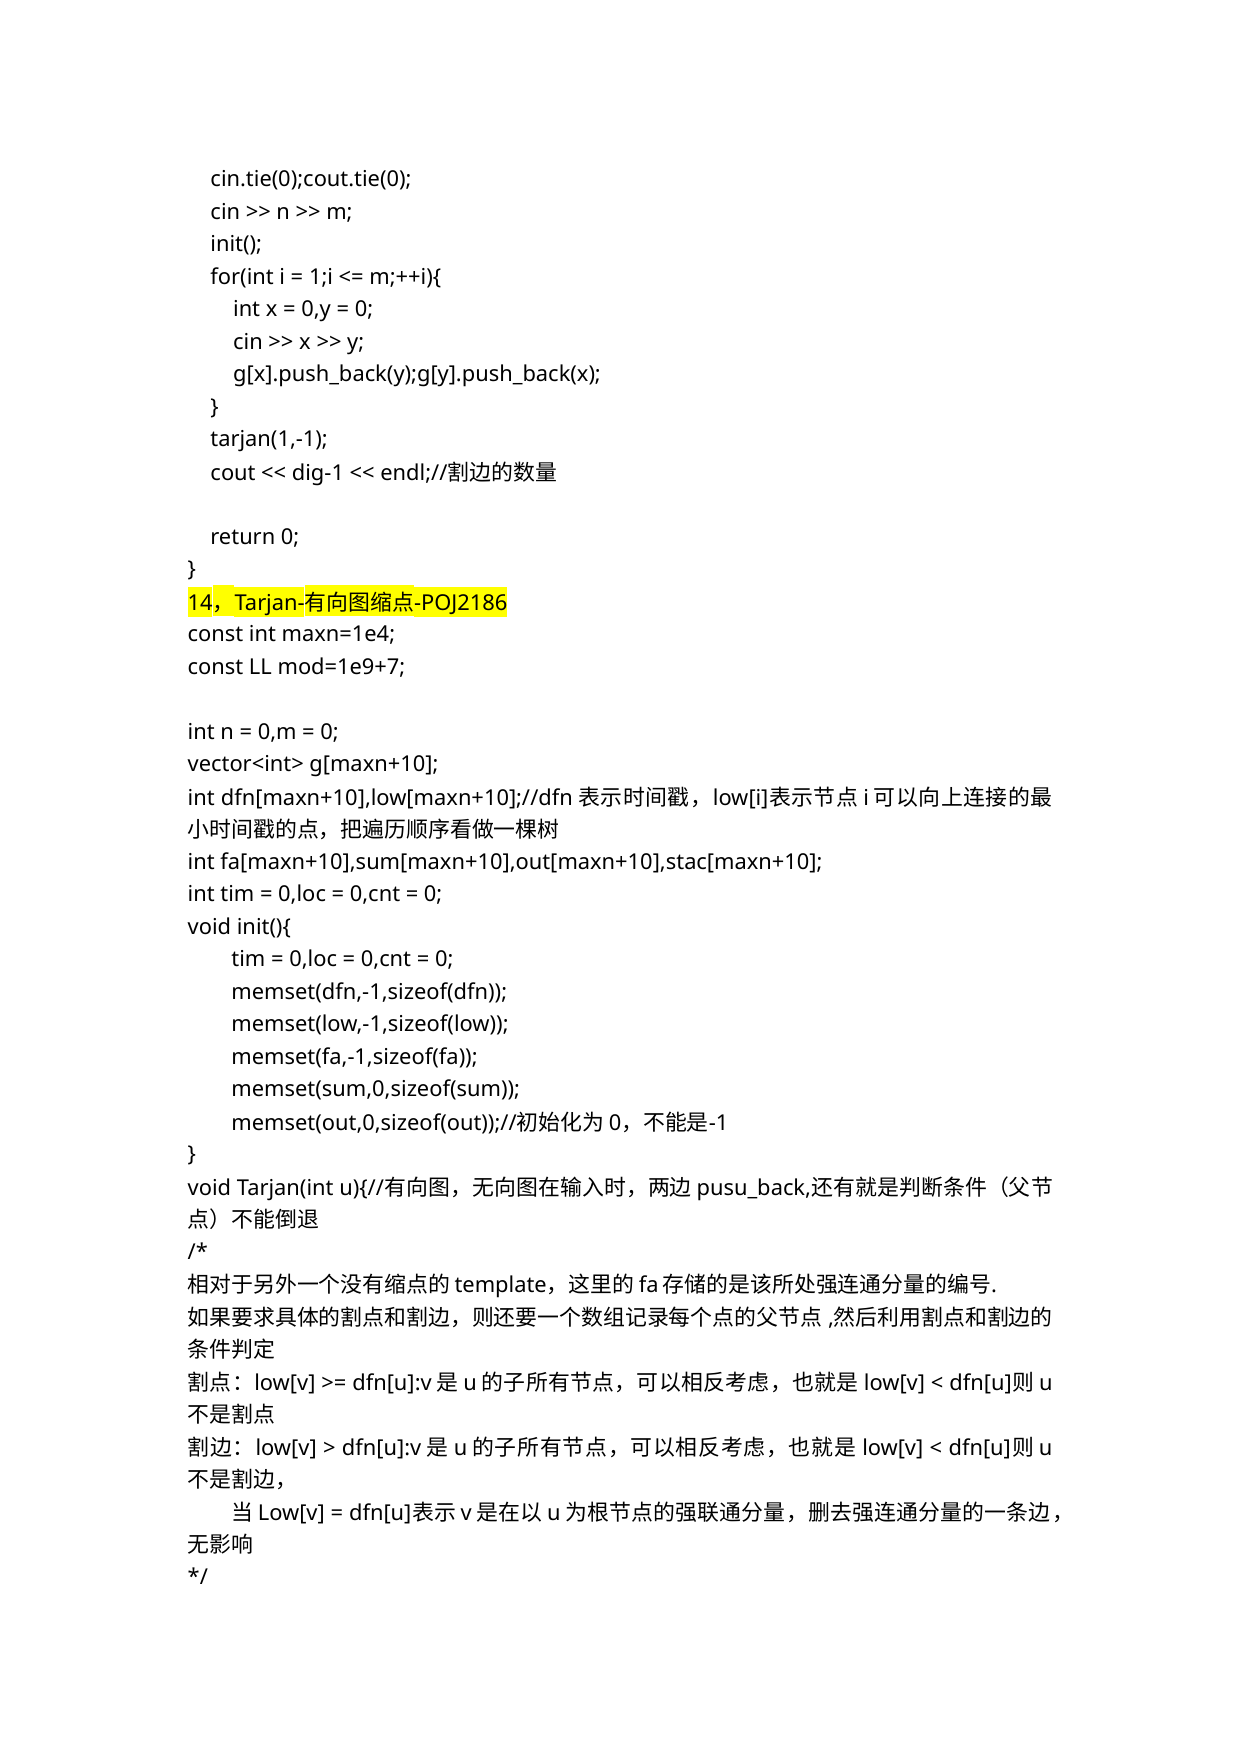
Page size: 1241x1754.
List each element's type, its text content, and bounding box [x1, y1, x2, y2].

text cin >> n >> m; [187, 194, 1053, 227]
text } [187, 552, 1053, 584]
text tim = 0,loc = 0,cnt = 0; [187, 942, 1053, 974]
text memset(dfn,-1,sizeof(dfn)); [187, 974, 1053, 1007]
text } [187, 389, 1053, 422]
text const int maxn=1e4; [187, 617, 1053, 649]
text } [187, 1137, 1053, 1169]
text void init(){ [187, 909, 1053, 942]
text int dfn[maxn+10],low[maxn+10];//dfn表示时间戳，low[i]表示节点i可以向上连接的最小时间戳的点，把遍历顺序看做一棵树 [187, 779, 1053, 844]
text memset(out,0,sizeof(out));//初始化为0，不能是-1 [187, 1104, 1053, 1137]
text int n = 0,m = 0; [187, 714, 1053, 747]
text g[x].push_back(y);g[y].push_back(x); [187, 357, 1053, 389]
text memset(low,-1,sizeof(low)); [187, 1007, 1053, 1039]
text void Tarjan(int u){//有向图，无向图在输入时，两边pusu_back,还有就是判断条件（父节点）不能倒退 [187, 1169, 1053, 1234]
text int x = 0,y = 0; [187, 292, 1053, 324]
text 14，Tarjan-有向图缩点-POJ2186 [187, 584, 1053, 617]
text const LL mod=1e9+7; [187, 649, 1053, 682]
text 相对于另外一个没有缩点的template，这里的fa存储的是该所处强连通分量的编号. [187, 1267, 1053, 1299]
text 如果要求具体的割点和割边，则还要一个数组记录每个点的父节点 ,然后利用割点和割边的条件判定 [187, 1299, 1053, 1364]
text memset(sum,0,sizeof(sum)); [187, 1072, 1053, 1104]
text for(int i = 1;i <= m;++i){ [187, 259, 1053, 292]
text init(); [187, 227, 1053, 259]
text cin.tie(0);cout.tie(0); [187, 162, 1053, 194]
text */ [187, 1559, 1053, 1592]
text return 0; [187, 519, 1053, 552]
text int tim = 0,loc = 0,cnt = 0; [187, 877, 1053, 909]
text 割点：low[v] >= dfn[u]:v是u的子所有节点，可以相反考虑，也就是low[v] < dfn[u]则u不是割点 [187, 1364, 1053, 1429]
text memset(fa,-1,sizeof(fa)); [187, 1039, 1053, 1072]
text 当Low[v] = dfn[u]表示v是在以u为根节点的强联通分量，删去强连通分量的一条边，无影响 [187, 1494, 1053, 1559]
text /* [187, 1234, 1053, 1267]
text 割边：low[v] > dfn[u]:v是u的子所有节点，可以相反考虑，也就是low[v] < dfn[u]则u不是割边， [187, 1429, 1053, 1494]
text cout << dig-1 << endl;//割边的数量 [187, 454, 1053, 487]
text tarjan(1,-1); [187, 422, 1053, 454]
text vector<int> g[maxn+10]; [187, 747, 1053, 779]
text cin >> x >> y; [187, 324, 1053, 357]
text int fa[maxn+10],sum[maxn+10],out[maxn+10],stac[maxn+10]; [187, 844, 1053, 877]
